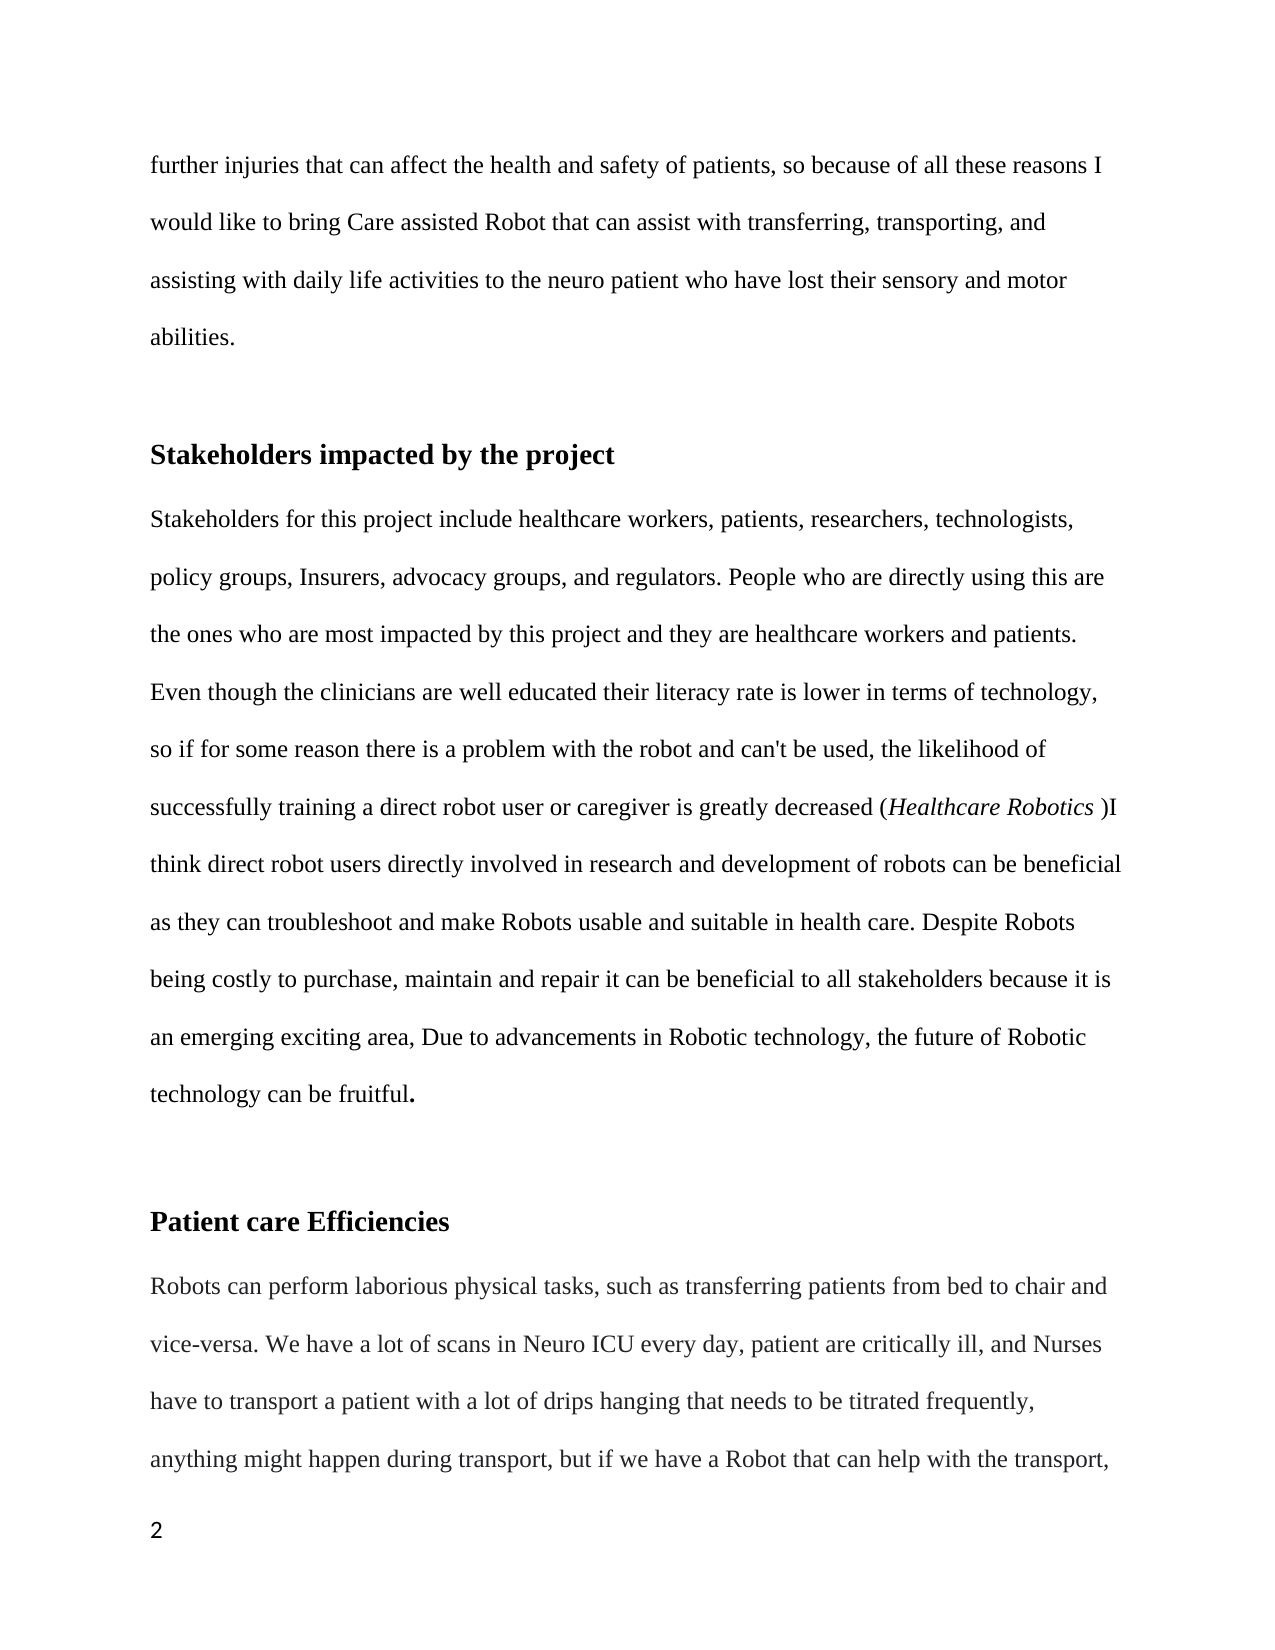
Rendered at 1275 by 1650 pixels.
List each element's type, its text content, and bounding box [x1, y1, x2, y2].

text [150, 1271, 1125, 1472]
text Stakeholders for this project include healthcare workers, patients, researchers, technologists, policy groups, Insurers, advocacy groups, and regulators. People who are directly using this are the ones who are most impacted by this project and they are healthcare workers and patients. Even though the clinicians are well educated their literacy rate is lower in terms of technology, so if for some reason there is a problem with the robot and can't be used, the likelihood of successfully training a direct robot user or caregiver is greatly decreased (Healthcare Robotics )I think direct robot users directly involved in research and development of robots can be beneficial as they can troubleshoot and make Robots usable and suitable in health care. Despite Robots being costly to purchase, maintain and repair it can be beneficial to all stakeholders because it is an emerging exciting area, Due to advancements in Robotic technology, the future of Robotic technology can be fruitful. [150, 504, 1125, 1108]
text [150, 150, 1125, 351]
text Stakeholders impacted by the project [150, 437, 1125, 471]
text Patient care Efficiencies [150, 1204, 1125, 1238]
